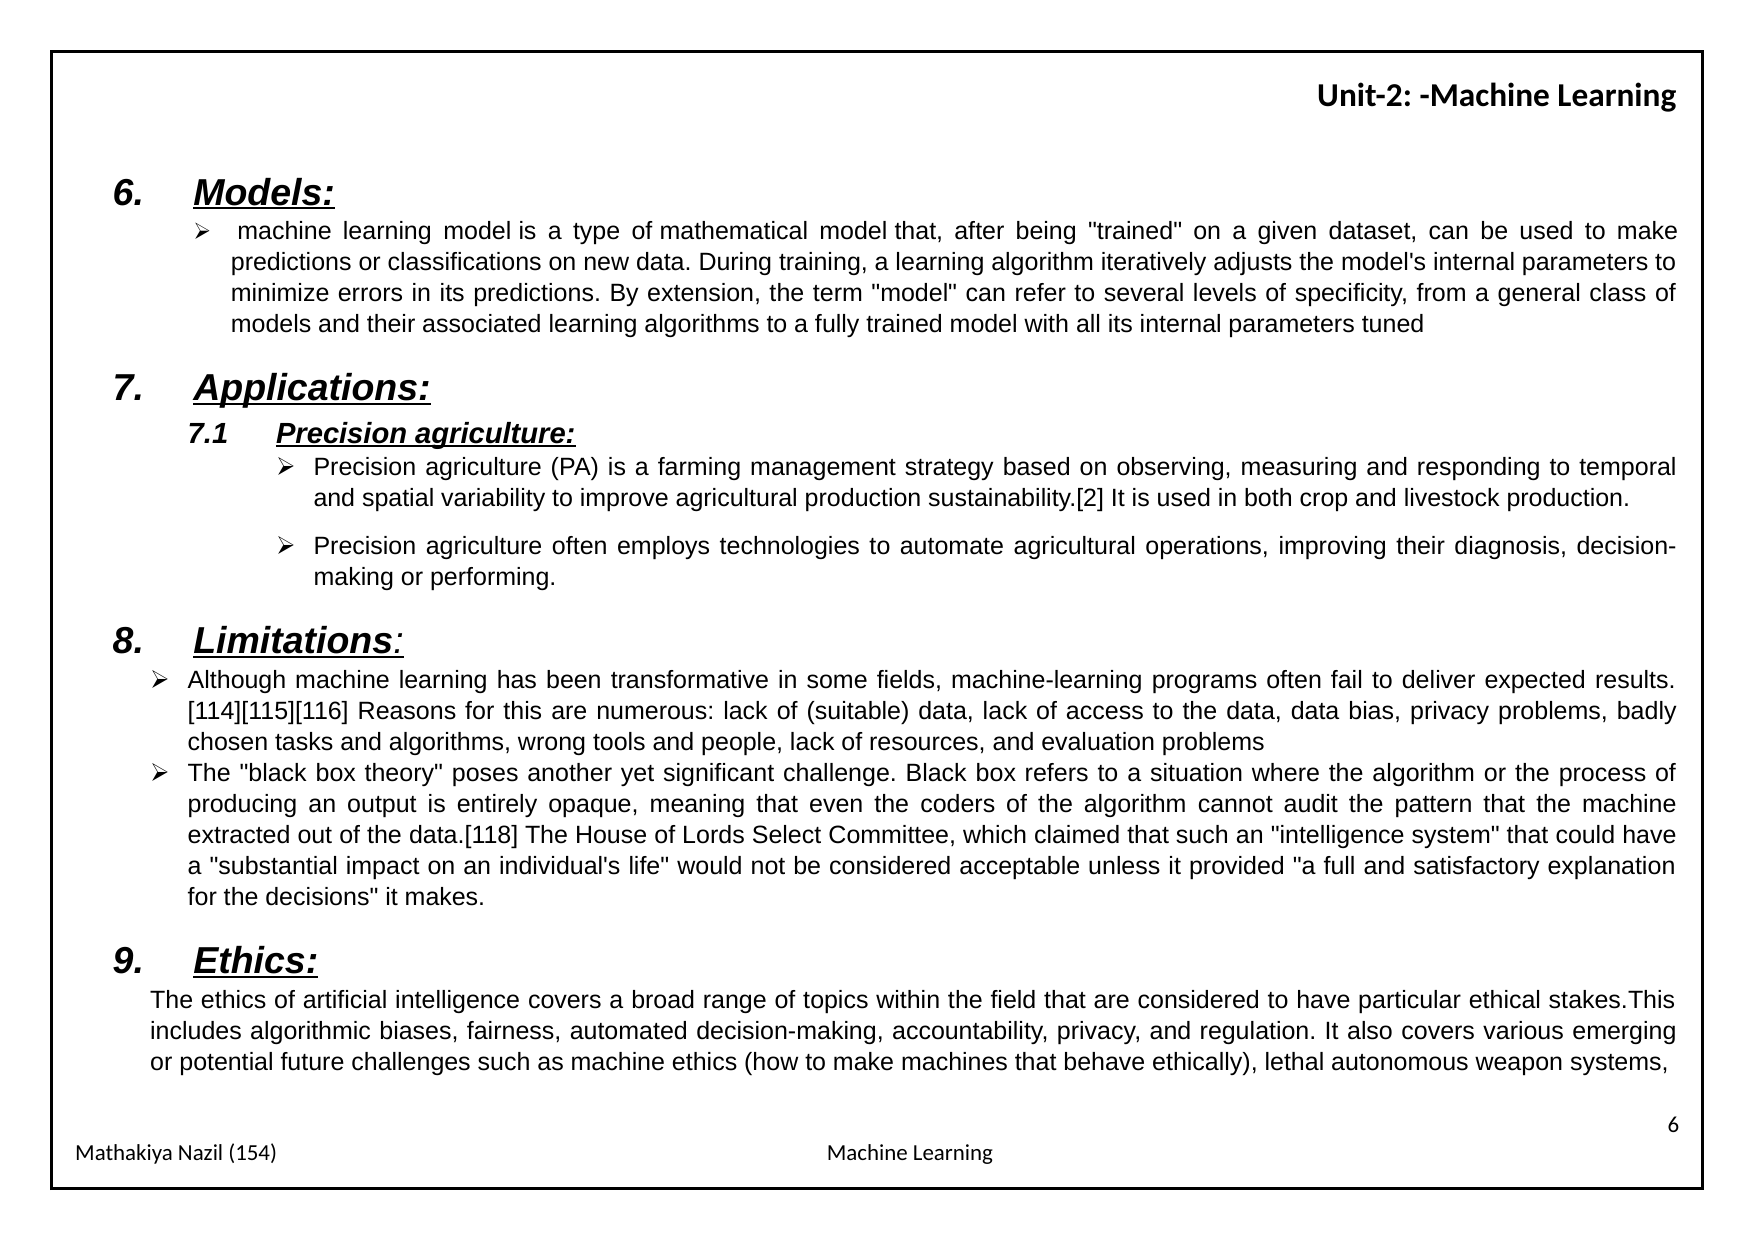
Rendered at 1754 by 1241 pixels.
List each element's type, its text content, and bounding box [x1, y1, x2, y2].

list The ethics of artificial intelligence covers a broad range of topics within the field that are considered to have particular ethical stakes.This includes algorithmic biases, fairness, automated decision-making, accountability, privacy, and regulation. It also covers various emerging or potential future challenges such as machine ethics (how to make machines that behave ethically), lethal autonomous weapon systems, [150, 985, 1679, 1076]
list Precision agriculture often employs technologies to automate agricultural operations, improving their diagnosis, decision-making or performing. [276, 531, 1679, 591]
subtitle Models: [112, 170, 1679, 213]
subtitle Applications: [112, 365, 1679, 408]
list The "black box theory" poses another yet significant challenge. Black box refers to a situation where the algorithm or the process of producing an output is entirely opaque, meaning that even the coders of the algorithm cannot audit the pattern that the machine extracted out of the data.[118] The House of Lords Select Committee, which claimed that such an "intelligence system" that could have a "substantial impact on an individual's life" would not be considered acceptable unless it provided "a full and satisfactory explanation for the decisions" it makes. [150, 758, 1679, 911]
subtitle Limitations: [112, 618, 1679, 661]
subtitle Precision agriculture: [187, 416, 1679, 450]
subtitle Ethics: [112, 938, 1679, 982]
list Precision agriculture (PA) is a farming management strategy based on observing, measuring and responding to temporal and spatial variability to improve agricultural production sustainability.[2] It is used in both crop and livestock production. [276, 452, 1679, 512]
list Although machine learning has been transformative in some fields, machine-learning programs often fail to deliver expected results.[114][115][116] Reasons for this are numerous: lack of (suitable) data, lack of access to the data, data bias, privacy problems, badly chosen tasks and algorithms, wrong tools and people, lack of resources, and evaluation problems [150, 665, 1679, 756]
list machine learning model is a type of mathematical model that, after being "trained" on a given dataset, can be used to make predictions or classifications on new data. During training, a learning algorithm iteratively adjusts the model's internal parameters to minimize errors in its predictions. By extension, the term "model" can refer to several levels of specificity, from a general class of models and their associated learning algorithms to a fully trained model with all its internal parameters tuned [193, 216, 1679, 338]
